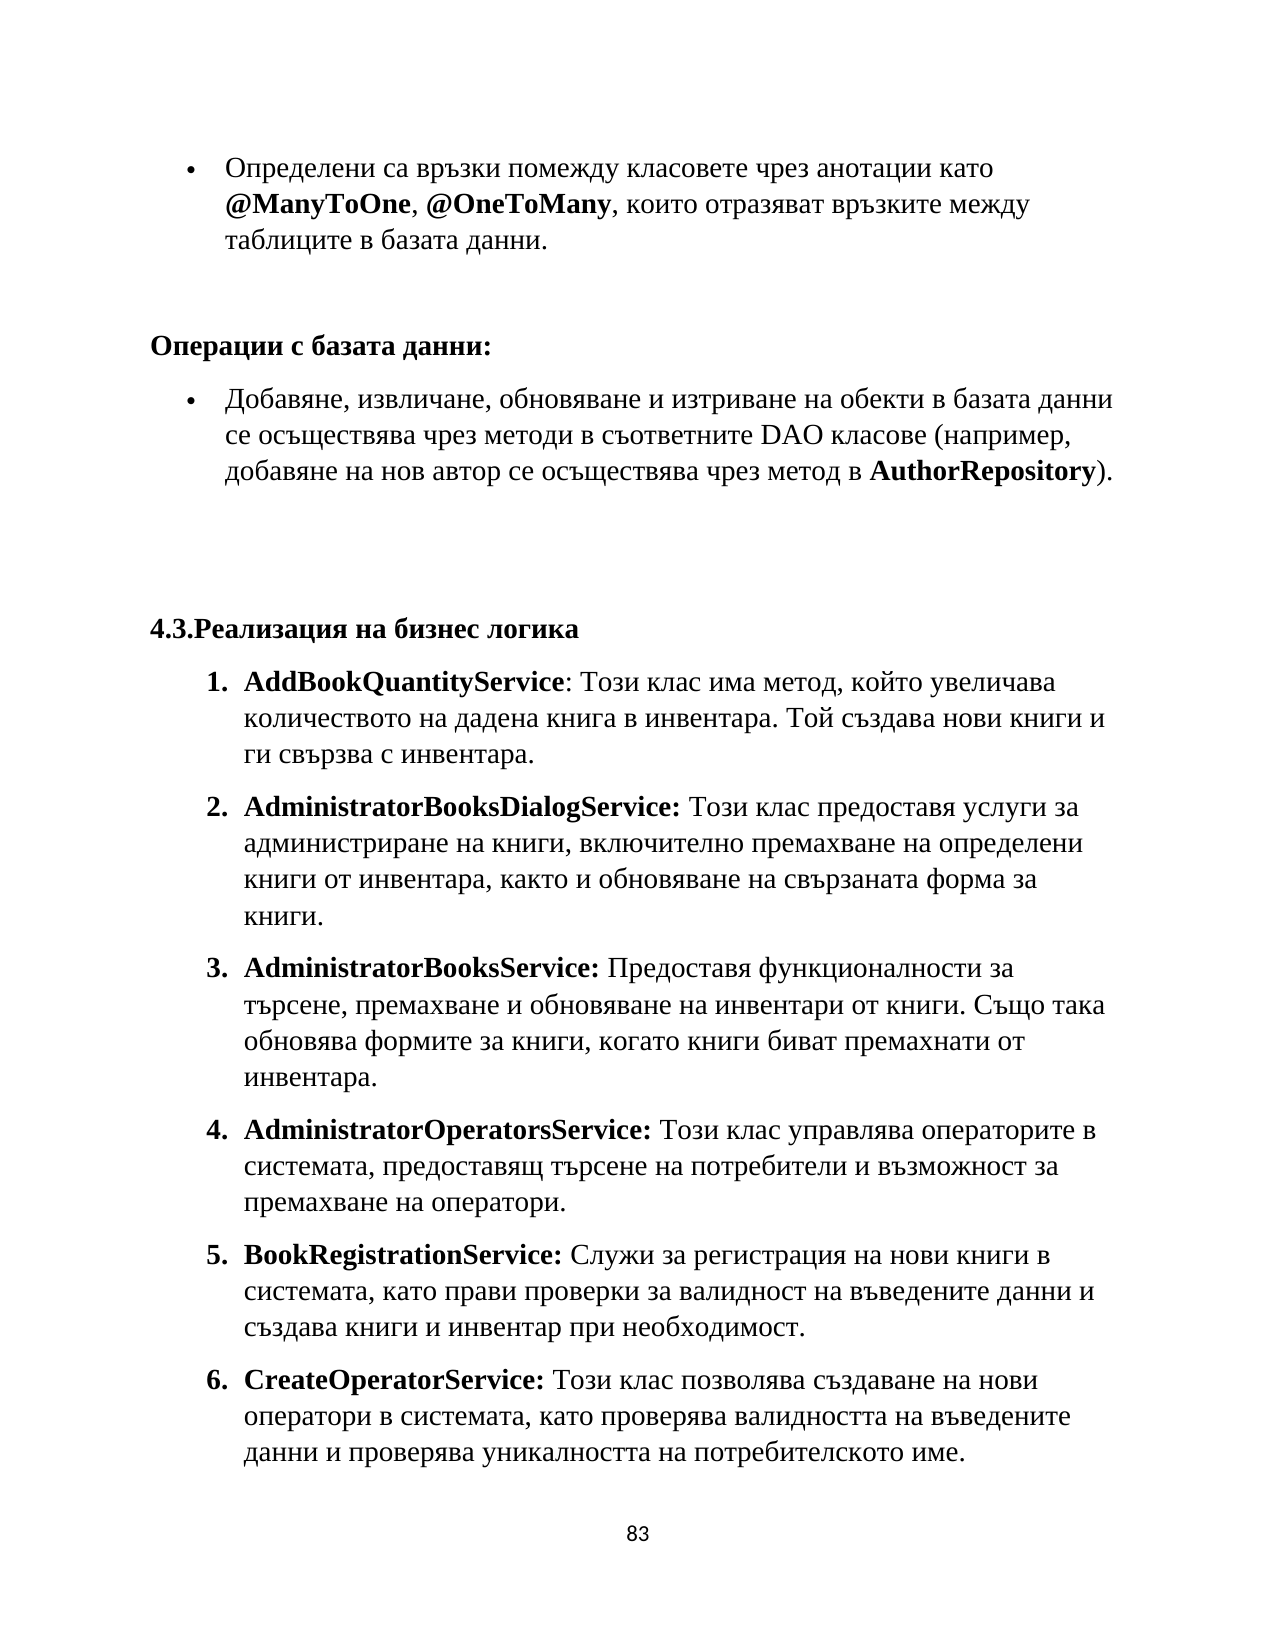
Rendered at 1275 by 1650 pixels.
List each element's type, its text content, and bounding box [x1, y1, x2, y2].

list Определени са връзки помежду класовете чрез анотации като @ManyToOne, @OneToMany, които отразяват връзките между таблиците в базата данни. [187, 150, 1125, 256]
list AdministratorBooksService: Предоставя функционалности за търсене, премахване и обновяване на инвентари от книги. Също така обновява формите за книги, когато книги биват премахнати от инвентара. [206, 951, 1125, 1093]
list AdministratorOperatorsService: Този клас управлява операторите в системата, предоставящ търсене на потребители и възможност за премахване на оператори. [206, 1112, 1125, 1218]
list AddBookQuantityService: Този клас има метод, който увеличава количеството на дадена книга в инвентара. Той създава нови книги и ги свързва с инвентара. [206, 664, 1125, 770]
list CreateOperatorService: Този клас позволява създаване на нови оператори в системата, като проверява валидността на въведените данни и проверява уникалността на потребителското име. [206, 1362, 1125, 1468]
list BookRegistrationService: Служи за регистрация на нови книги в системата, като прави проверки за валидност на въведените данни и създава книги и инвентар при необходимост. [206, 1237, 1125, 1343]
text 4.3.Реализация на бизнес логика [150, 611, 1125, 645]
list Добавяне, извличане, обновяване и изтриване на обекти в базата данни се осъществява чрез методи в съответните DAO класове (например, добавяне на нов автор се осъществява чрез метод в AuthorRepository). [187, 381, 1125, 487]
text Операции с базата данни: [150, 328, 1125, 361]
list AdministratorBooksDialogService: Този клас предоставя услуги за администриране на книги, включително премахване на определени книги от инвентара, както и обновяване на свързаната форма за книги. [206, 789, 1125, 931]
